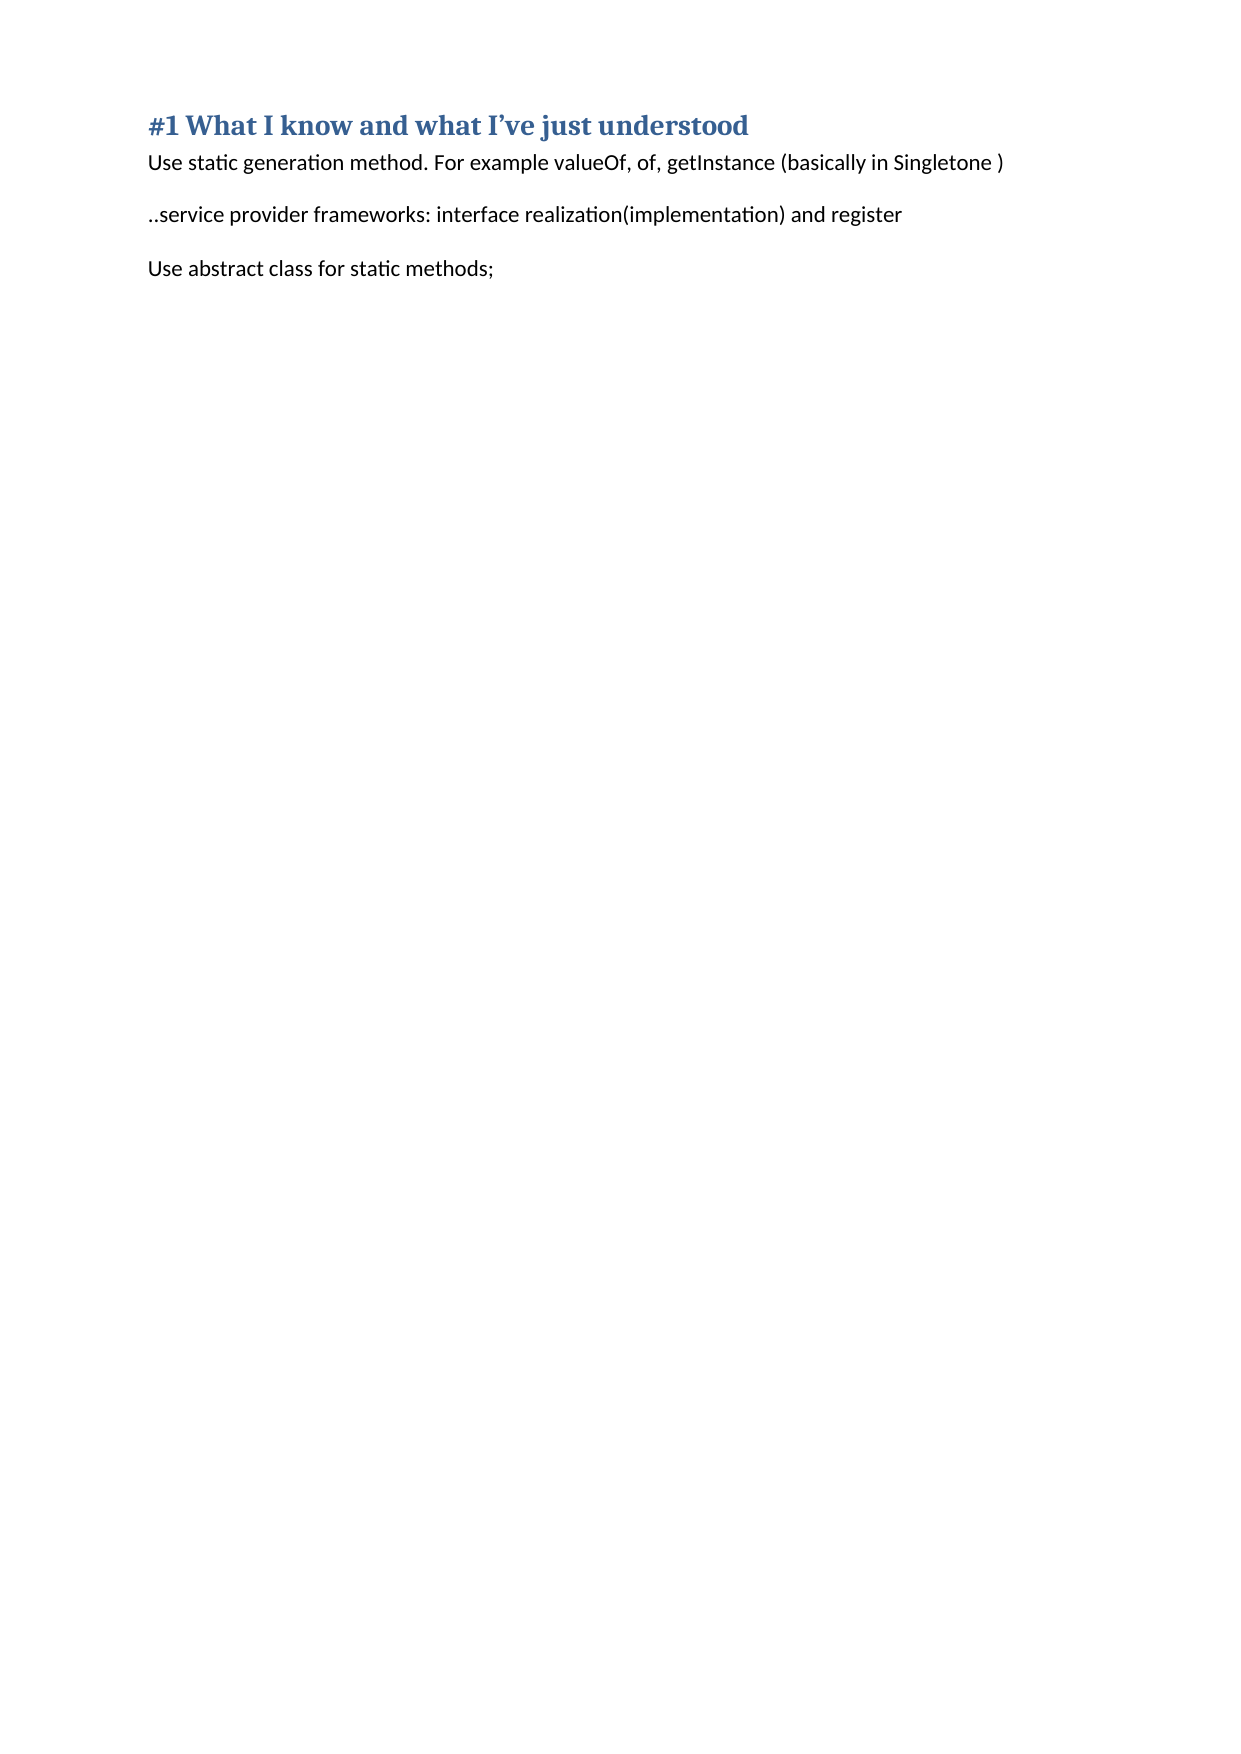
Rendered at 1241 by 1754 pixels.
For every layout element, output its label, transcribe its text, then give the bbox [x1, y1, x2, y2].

subtitle #1 What I know and what I’ve just understood [148, 109, 1181, 143]
text Use abstract class for static methods; [148, 254, 1181, 282]
text Use static generation method. For example valueOf, of, getInstance (basically in Singletone ) [148, 148, 1181, 176]
text ..service provider frameworks: interface realization(implementation) and register [148, 201, 1181, 229]
